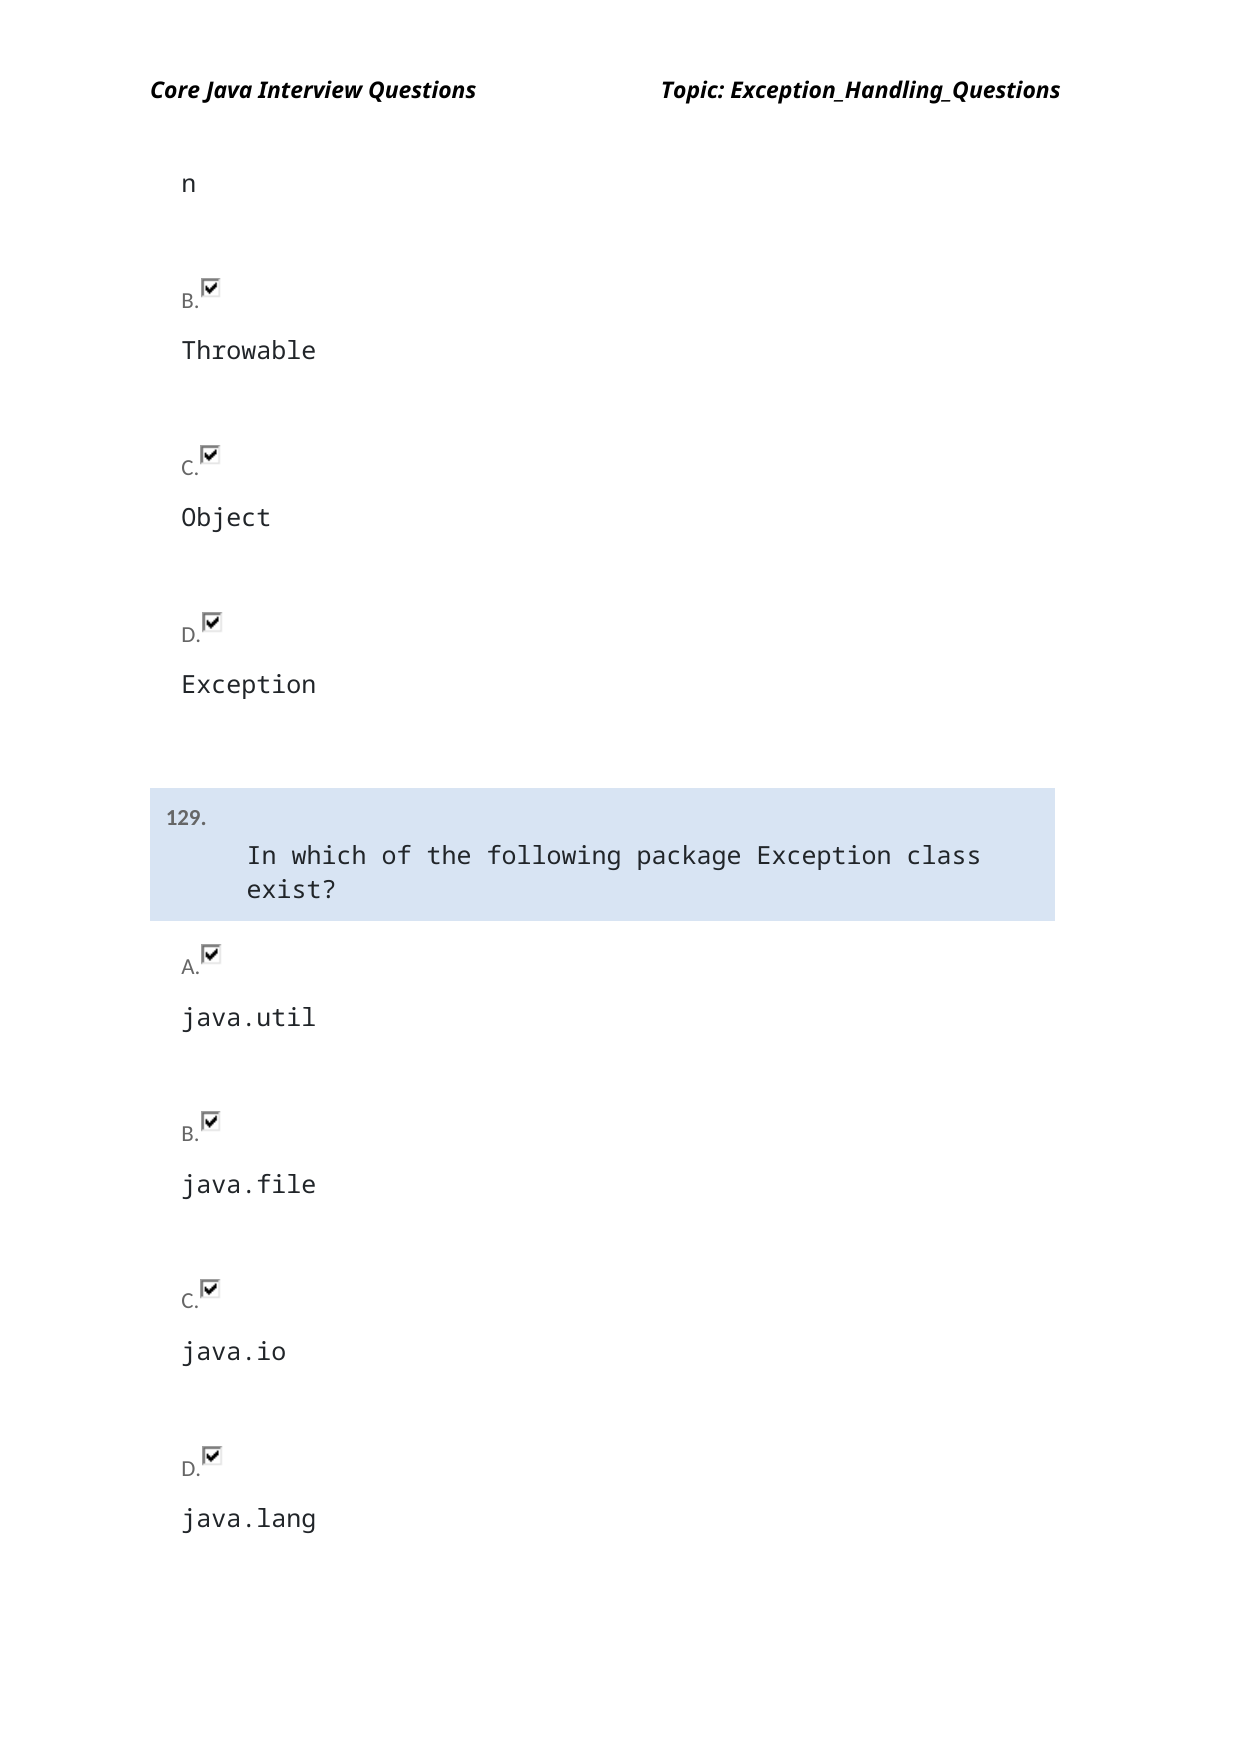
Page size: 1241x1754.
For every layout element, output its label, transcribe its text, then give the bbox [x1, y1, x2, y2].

table_cell [150, 150, 1090, 788]
table_cell [150, 921, 1090, 1598]
table_header In which of the following package Exception class exist? [231, 788, 1055, 921]
table_header 129. [150, 788, 231, 921]
